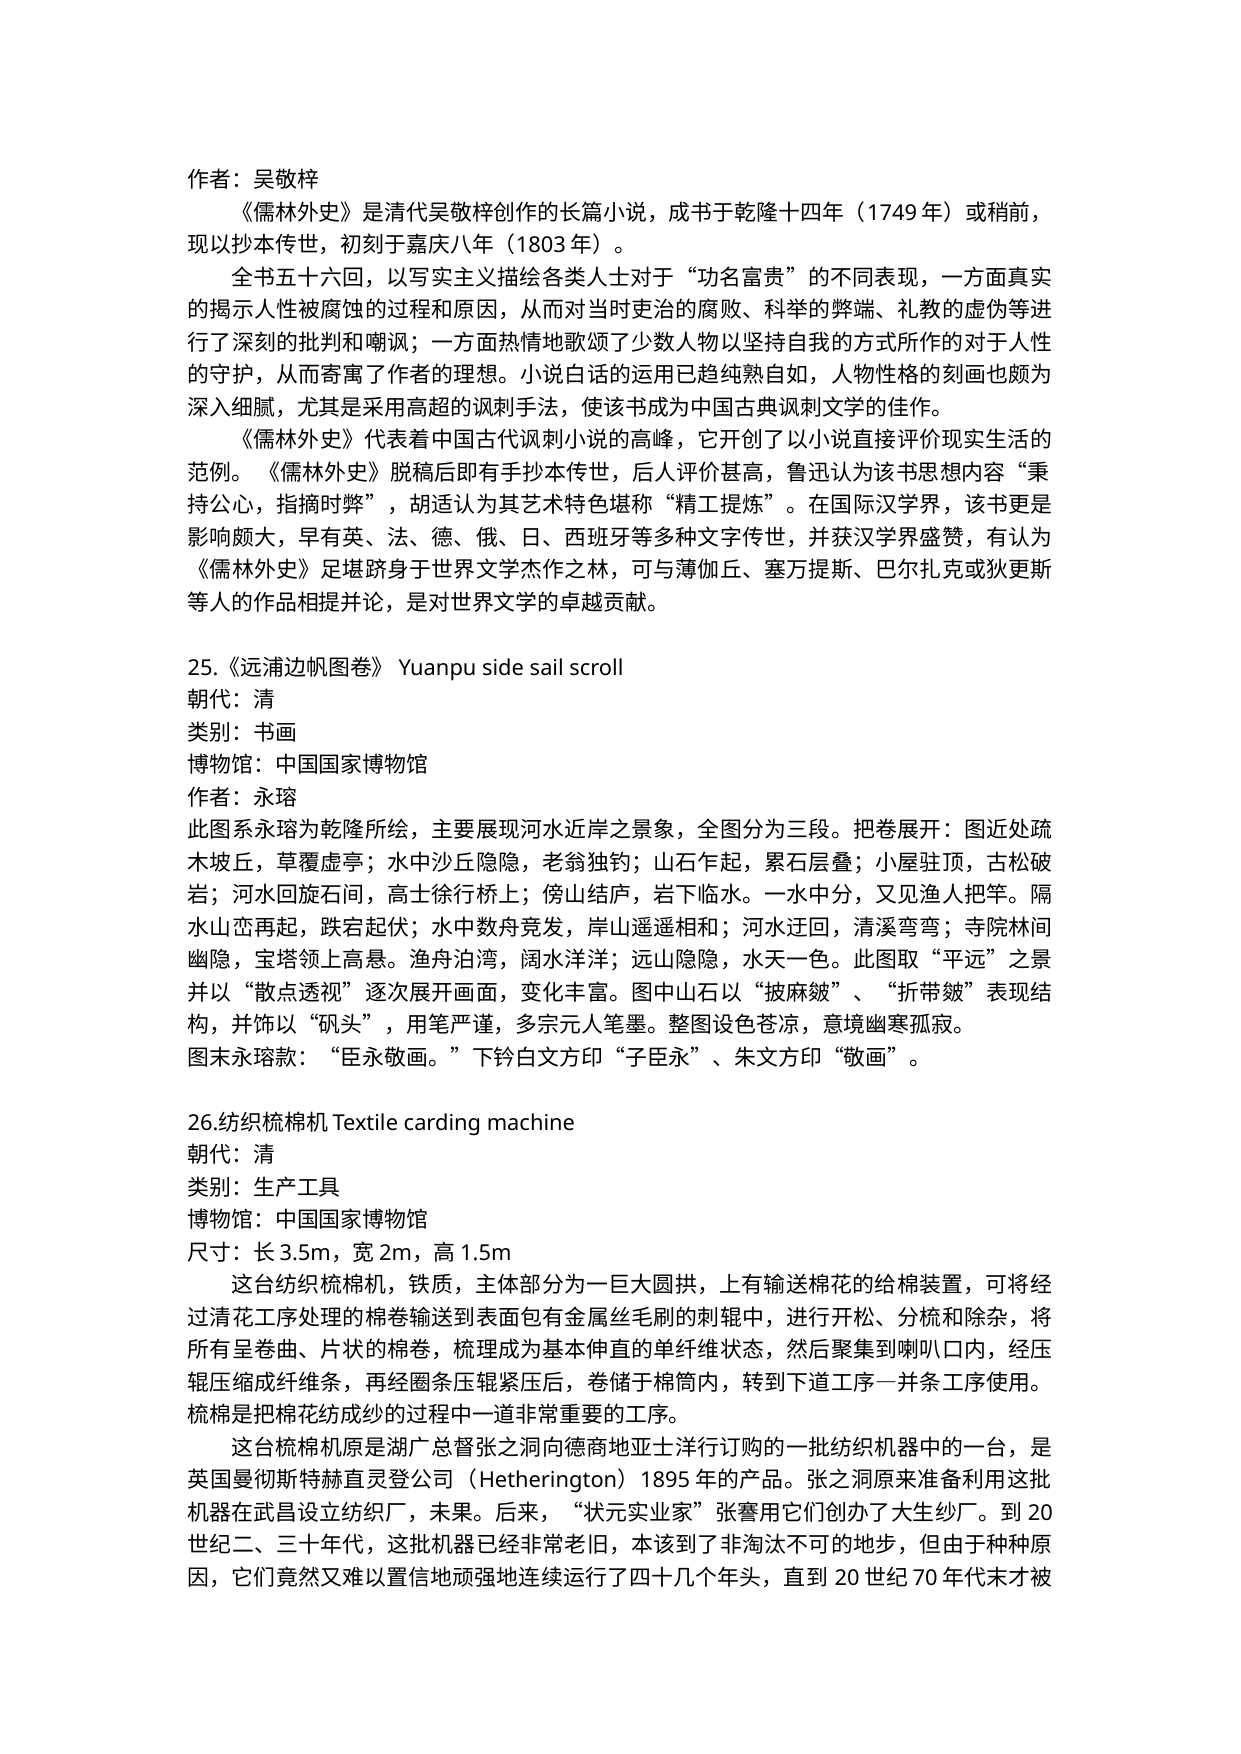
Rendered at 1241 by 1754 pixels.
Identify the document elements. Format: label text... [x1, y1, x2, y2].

text 朝代：清 [187, 1137, 1053, 1169]
text 25.《远浦边帆图卷》 Yuanpu side sail scroll [187, 649, 1053, 682]
text 类别：生产工具 [187, 1169, 1053, 1202]
text 26.纺织梳棉机Textile carding machine [187, 1104, 1053, 1137]
text 作者：永瑢 [187, 779, 1053, 812]
text 此图系永瑢为乾隆所绘，主要展现河水近岸之景象，全图分为三段。把卷展开：图近处疏木坡丘，草覆虚亭；水中沙丘隐隐，老翁独钓；山石乍起，累石层叠；小屋驻顶，古松破岩；河水回旋石间，高士徐行桥上；傍山结庐，岩下临水。一水中分，又见渔人把竿。隔水山峦再起，跌宕起伏；水中数舟竞发，岸山遥遥相和；河水迂回，清溪弯弯；寺院林间幽隐，宝塔领上高悬。渔舟泊湾，阔水洋洋；远山隐隐，水天一色。此图取“平远”之景，并以“散点透视”逐次展开画面，变化丰富。图中山石以“披麻皴”、“折带皴”表现结构，并饰以“矾头”，用笔严谨，多宗元人笔墨。整图设色苍凉，意境幽寒孤寂。 [187, 812, 1053, 1039]
text 图末永瑢款：“臣永敬画。”下钤白文方印“子臣永”、朱文方印“敬画”。 [187, 1039, 1053, 1072]
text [187, 1429, 1053, 1592]
text 朝代：清 [187, 682, 1053, 714]
text 《儒林外史》是清代吴敬梓创作的长篇小说，成书于乾隆十四年（1749年）或稍前，现以抄本传世，初刻于嘉庆八年（1803年）。 [187, 194, 1053, 259]
text 作者：吴敬梓 [187, 162, 1053, 194]
text 全书五十六回，以写实主义描绘各类人士对于“功名富贵”的不同表现，一方面真实的揭示人性被腐蚀的过程和原因，从而对当时吏治的腐败、科举的弊端、礼教的虚伪等进行了深刻的批判和嘲讽；一方面热情地歌颂了少数人物以坚持自我的方式所作的对于人性的守护，从而寄寓了作者的理想。小说白话的运用已趋纯熟自如，人物性格的刻画也颇为深入细腻，尤其是采用高超的讽刺手法，使该书成为中国古典讽刺文学的佳作。 [187, 259, 1053, 422]
text 类别：书画 [187, 714, 1053, 747]
text 博物馆：中国国家博物馆 [187, 1202, 1053, 1234]
text 《儒林外史》代表着中国古代讽刺小说的高峰，它开创了以小说直接评价现实生活的范例。 《儒林外史》脱稿后即有手抄本传世，后人评价甚高，鲁迅认为该书思想内容“秉持公心，指摘时弊”，胡适认为其艺术特色堪称“精工提炼”。在国际汉学界，该书更是影响颇大，早有英、法、德、俄、日、西班牙等多种文字传世，并获汉学界盛赞，有认为《儒林外史》足堪跻身于世界文学杰作之林，可与薄伽丘、塞万提斯、巴尔扎克或狄更斯等人的作品相提并论，是对世界文学的卓越贡献。 [187, 422, 1053, 617]
text 博物馆：中国国家博物馆 [187, 747, 1053, 779]
text 尺寸：长3.5m，宽2m，高1.5m [187, 1234, 1053, 1267]
